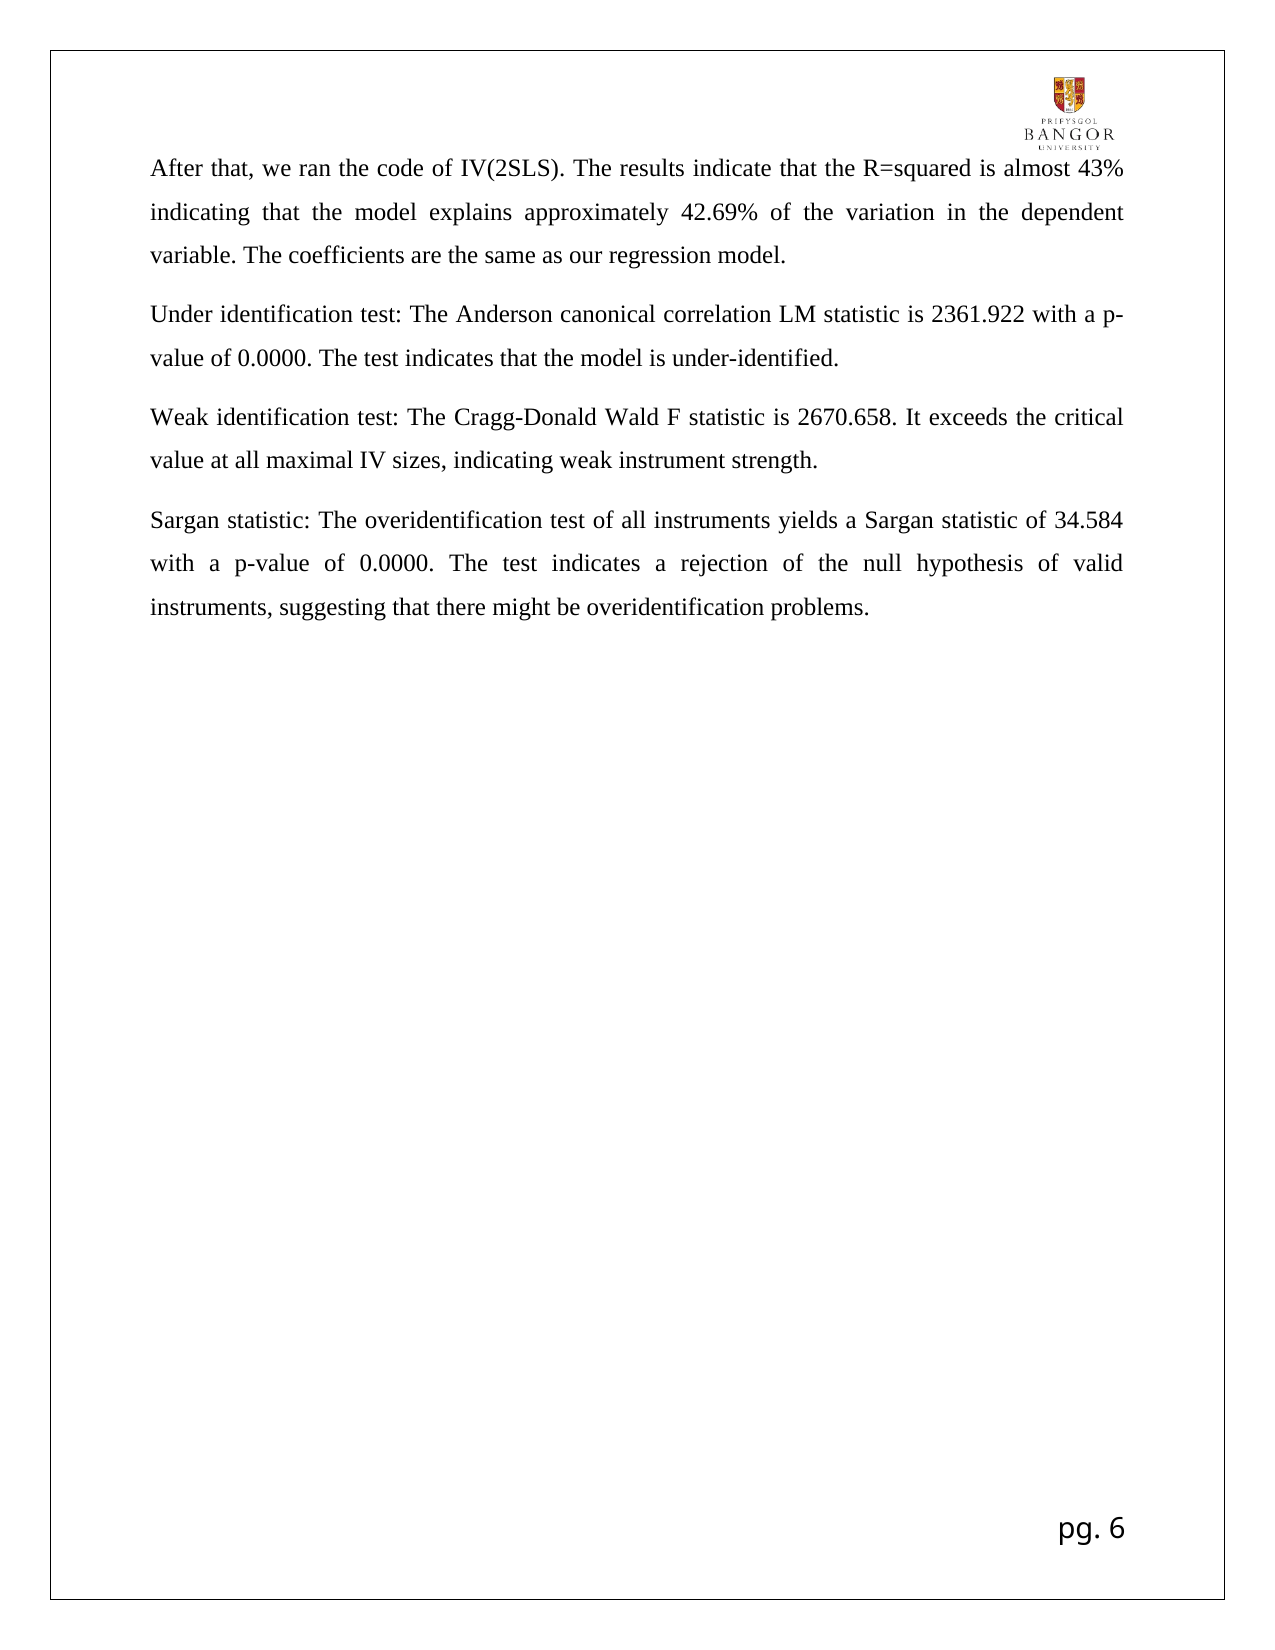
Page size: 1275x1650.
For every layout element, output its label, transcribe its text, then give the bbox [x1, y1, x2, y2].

text Sargan statistic: The overidentification test of all instruments yields a Sargan statistic of 34.584 with a p-value of 0.0000. The test indicates a rejection of the null hypothesis of valid instruments, suggesting that there might be overidentification problems. [150, 505, 1125, 620]
text Under identification test: The Anderson canonical correlation LM statistic is 2361.922 with a p-value of 0.0000. The test indicates that the model is under-identified. [150, 299, 1125, 371]
text After that, we ran the code of IV(2SLS). The results indicate that the R=squared is almost 43% indicating that the model explains approximately 42.69% of the variation in the dependent variable. The coefficients are the same as our regression model. [150, 153, 1125, 268]
text Weak identification test: The Cragg-Donald Wald F statistic is 2670.658. It exceeds the critical value at all maximal IV sizes, indicating weak instrument strength. [150, 402, 1125, 474]
picture [1012, 73, 1125, 154]
